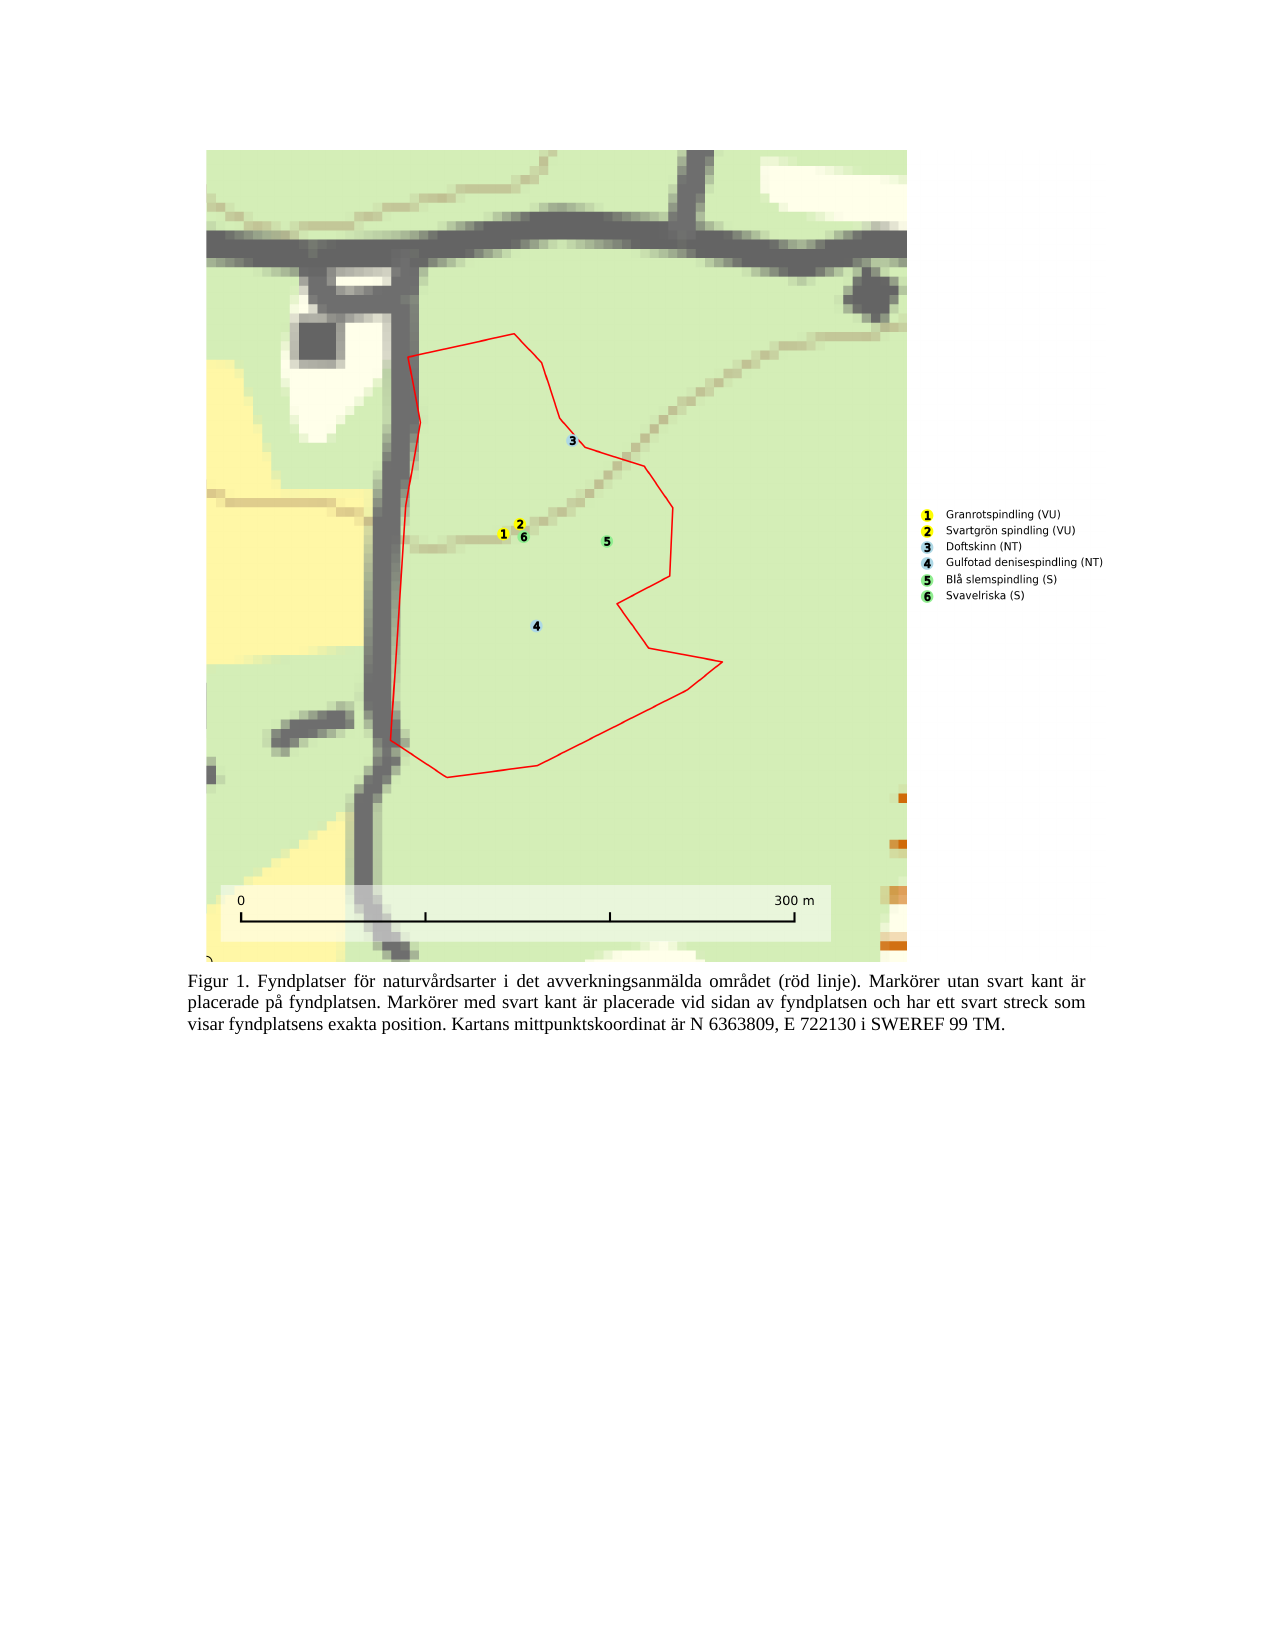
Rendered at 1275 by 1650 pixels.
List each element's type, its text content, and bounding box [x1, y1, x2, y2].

text Figur 1. Fyndplatser för naturvårdsarter i det avverkningsanmälda området (röd linje). Markörer utan svart kant är placerade på fyndplatsen. Markörer med svart kant är placerade vid sidan av fyndplatsen och har ett svart streck som visar fyndplatsens exakta position. Kartans mittpunktskoordinat är N 6363809, E 722130 i SWEREF 99 TM. [187, 969, 1087, 1034]
picture [206, 150, 1107, 962]
